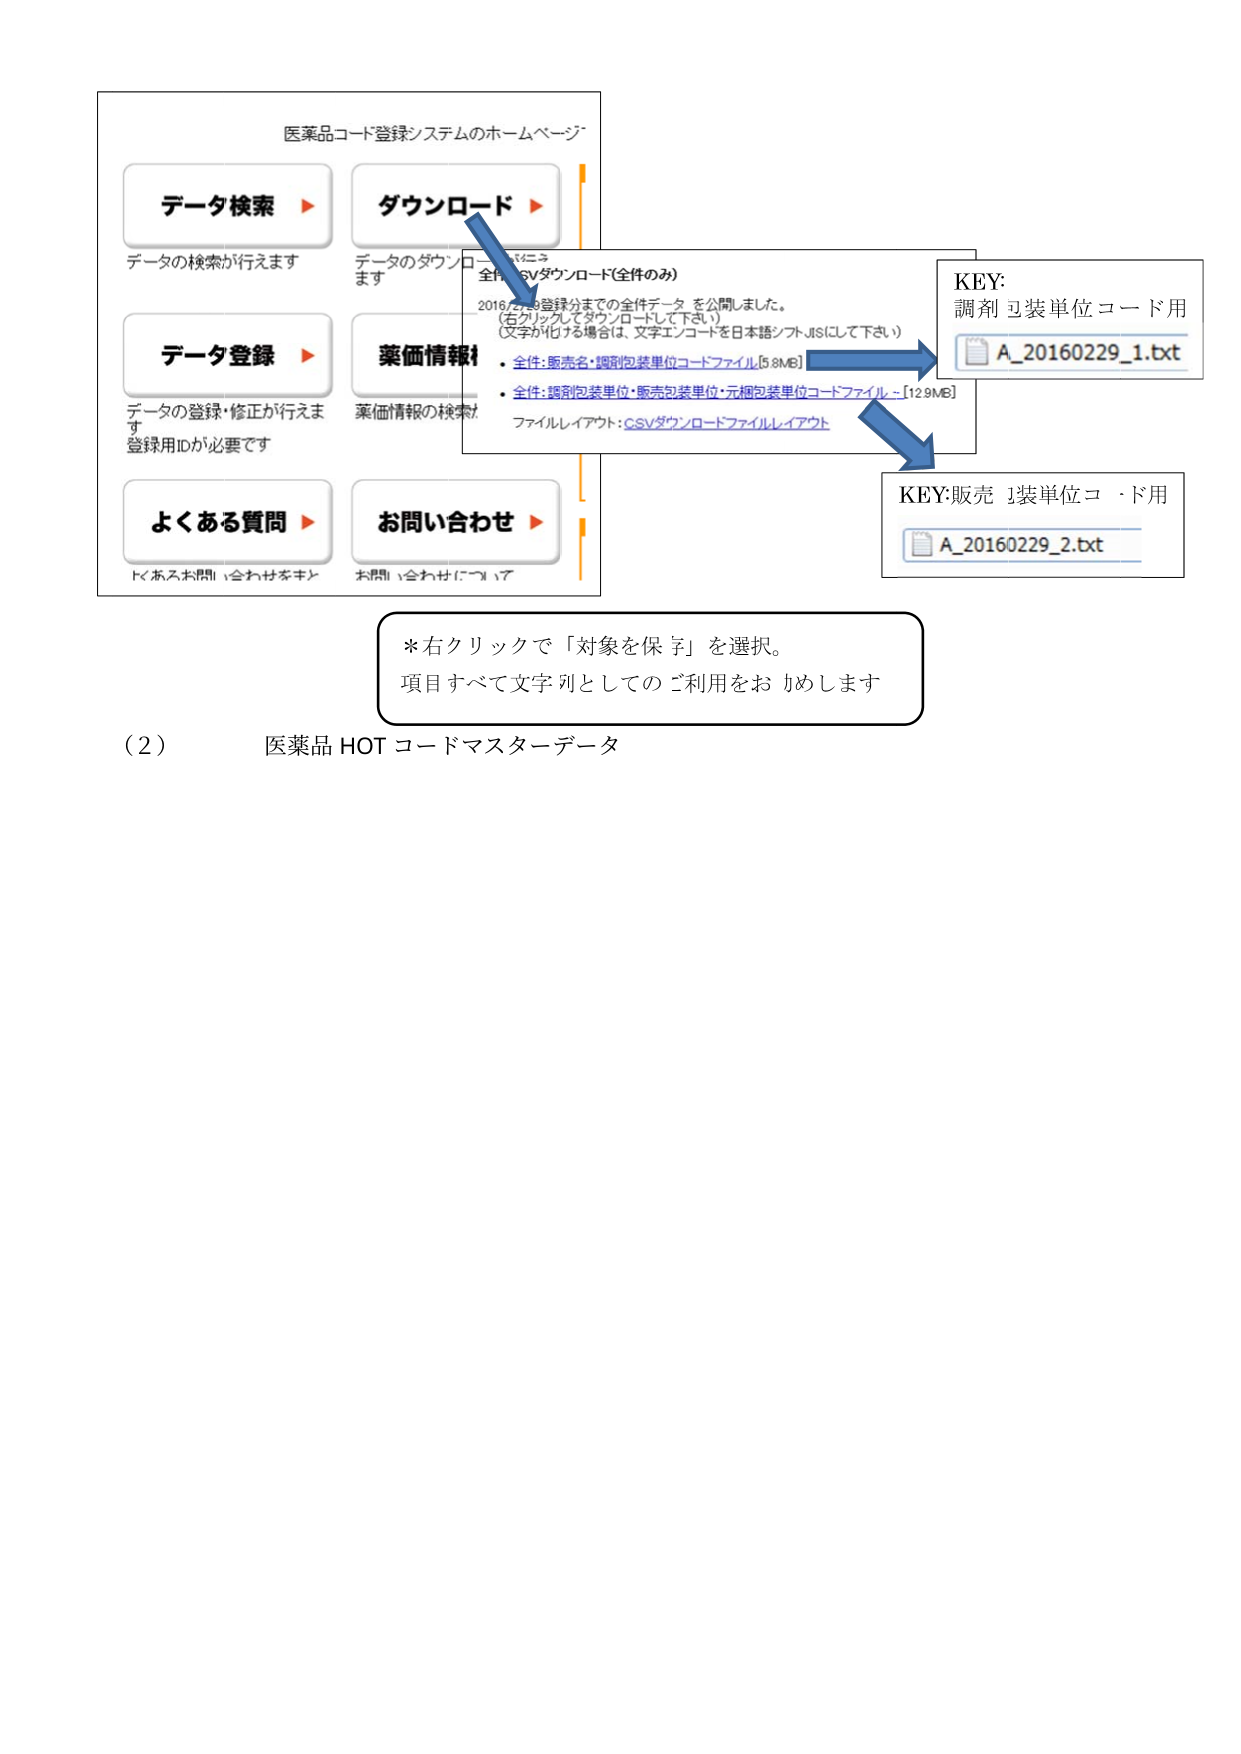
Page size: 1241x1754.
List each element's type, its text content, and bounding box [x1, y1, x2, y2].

list 医薬品 HOT コードマスターデータ [111, 728, 1139, 761]
picture [96, 90, 1204, 726]
